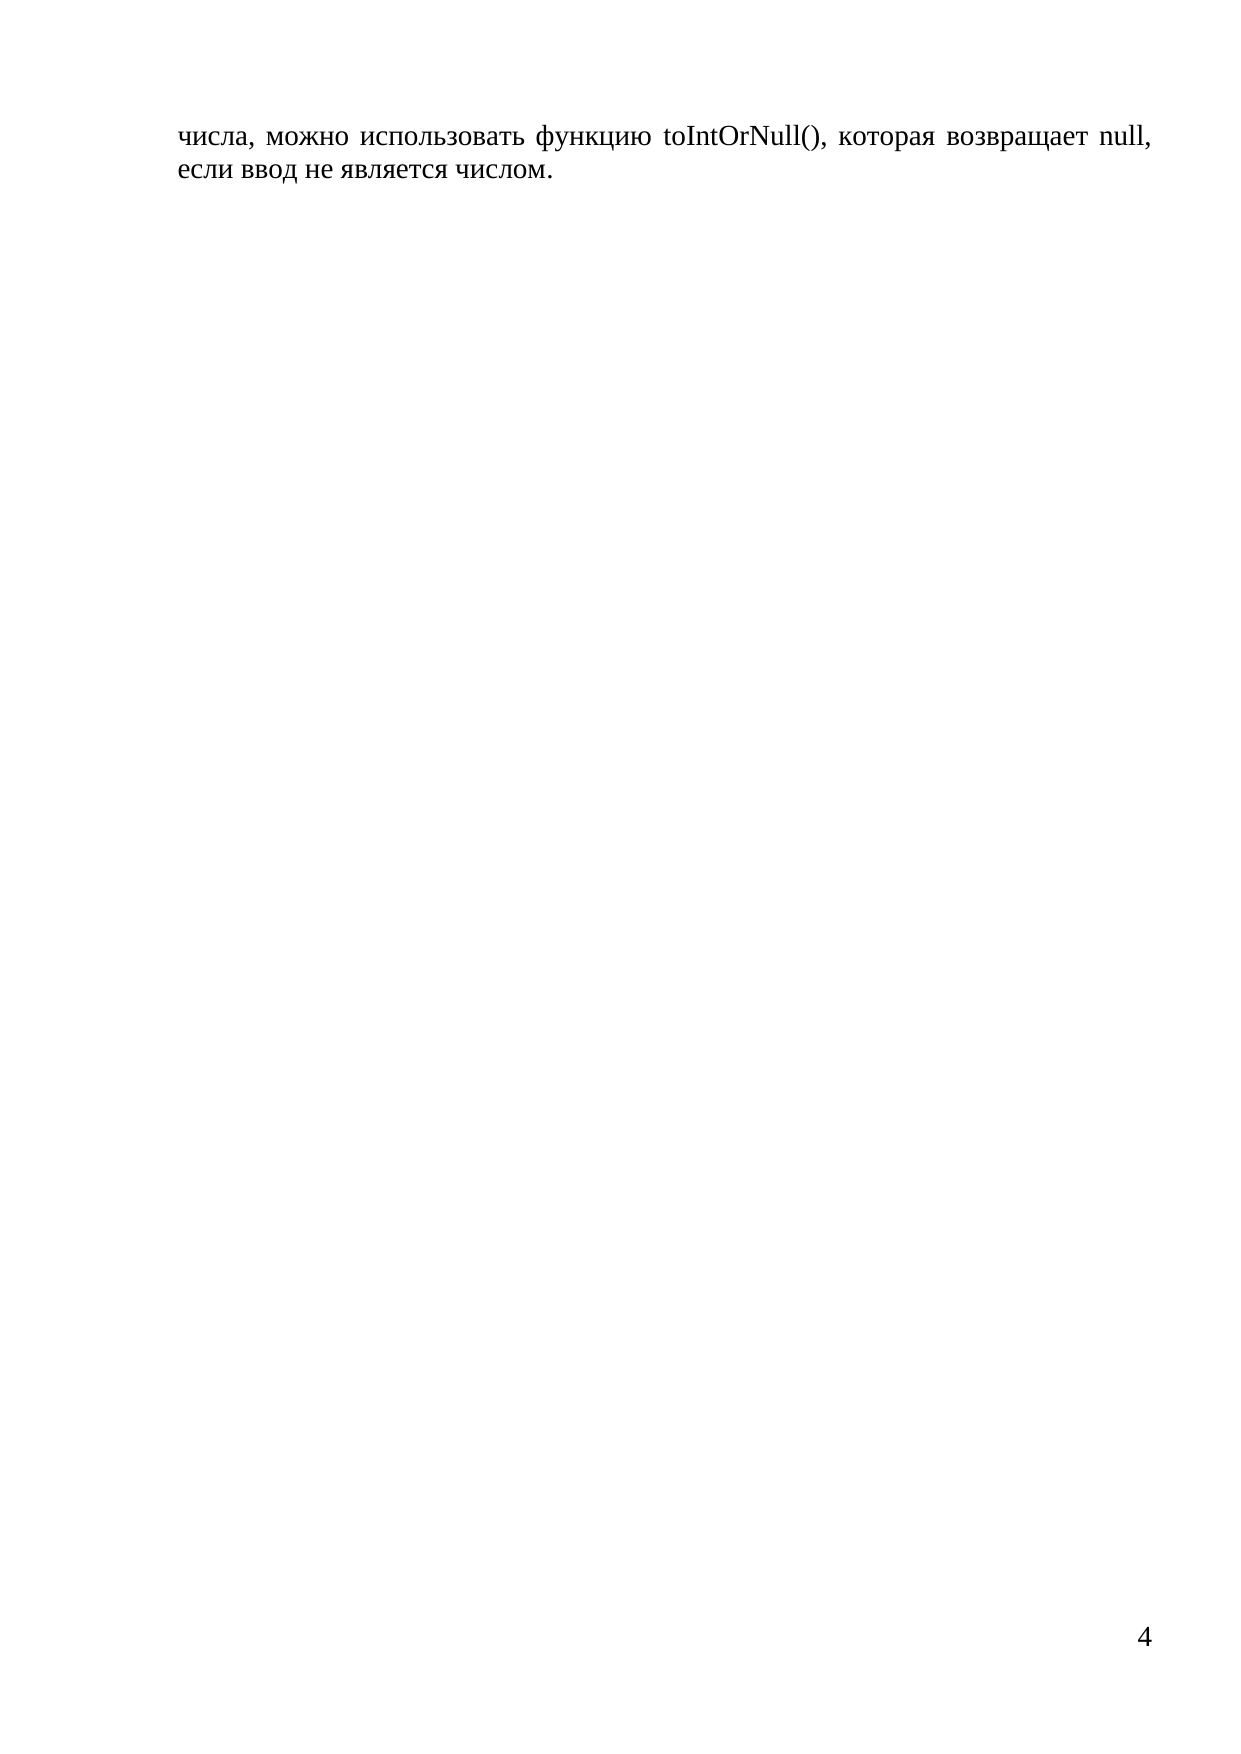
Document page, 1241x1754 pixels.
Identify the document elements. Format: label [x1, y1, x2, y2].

text [177, 118, 1152, 185]
